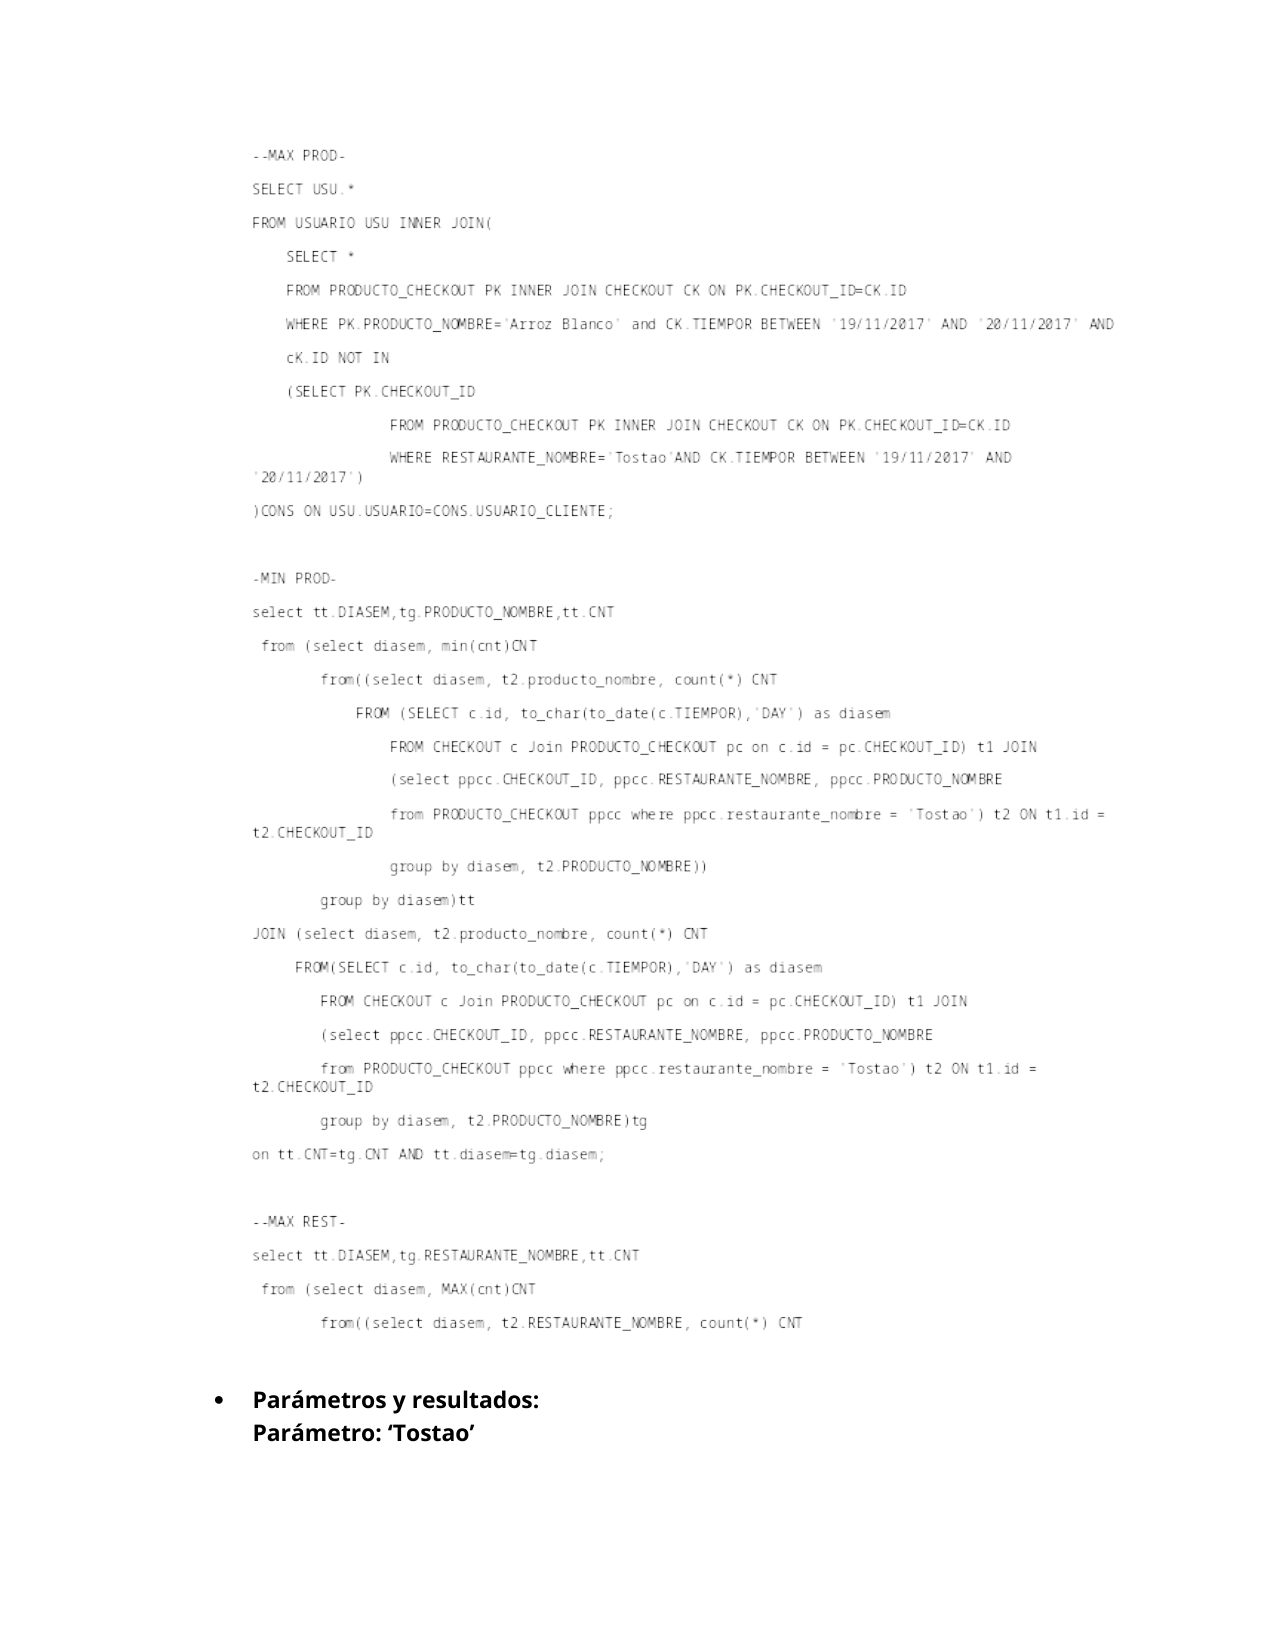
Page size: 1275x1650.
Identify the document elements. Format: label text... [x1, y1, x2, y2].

list Parámetro: ‘Tostao’ [252, 1417, 1098, 1448]
list Parámetros y resultados: [215, 1383, 1098, 1415]
